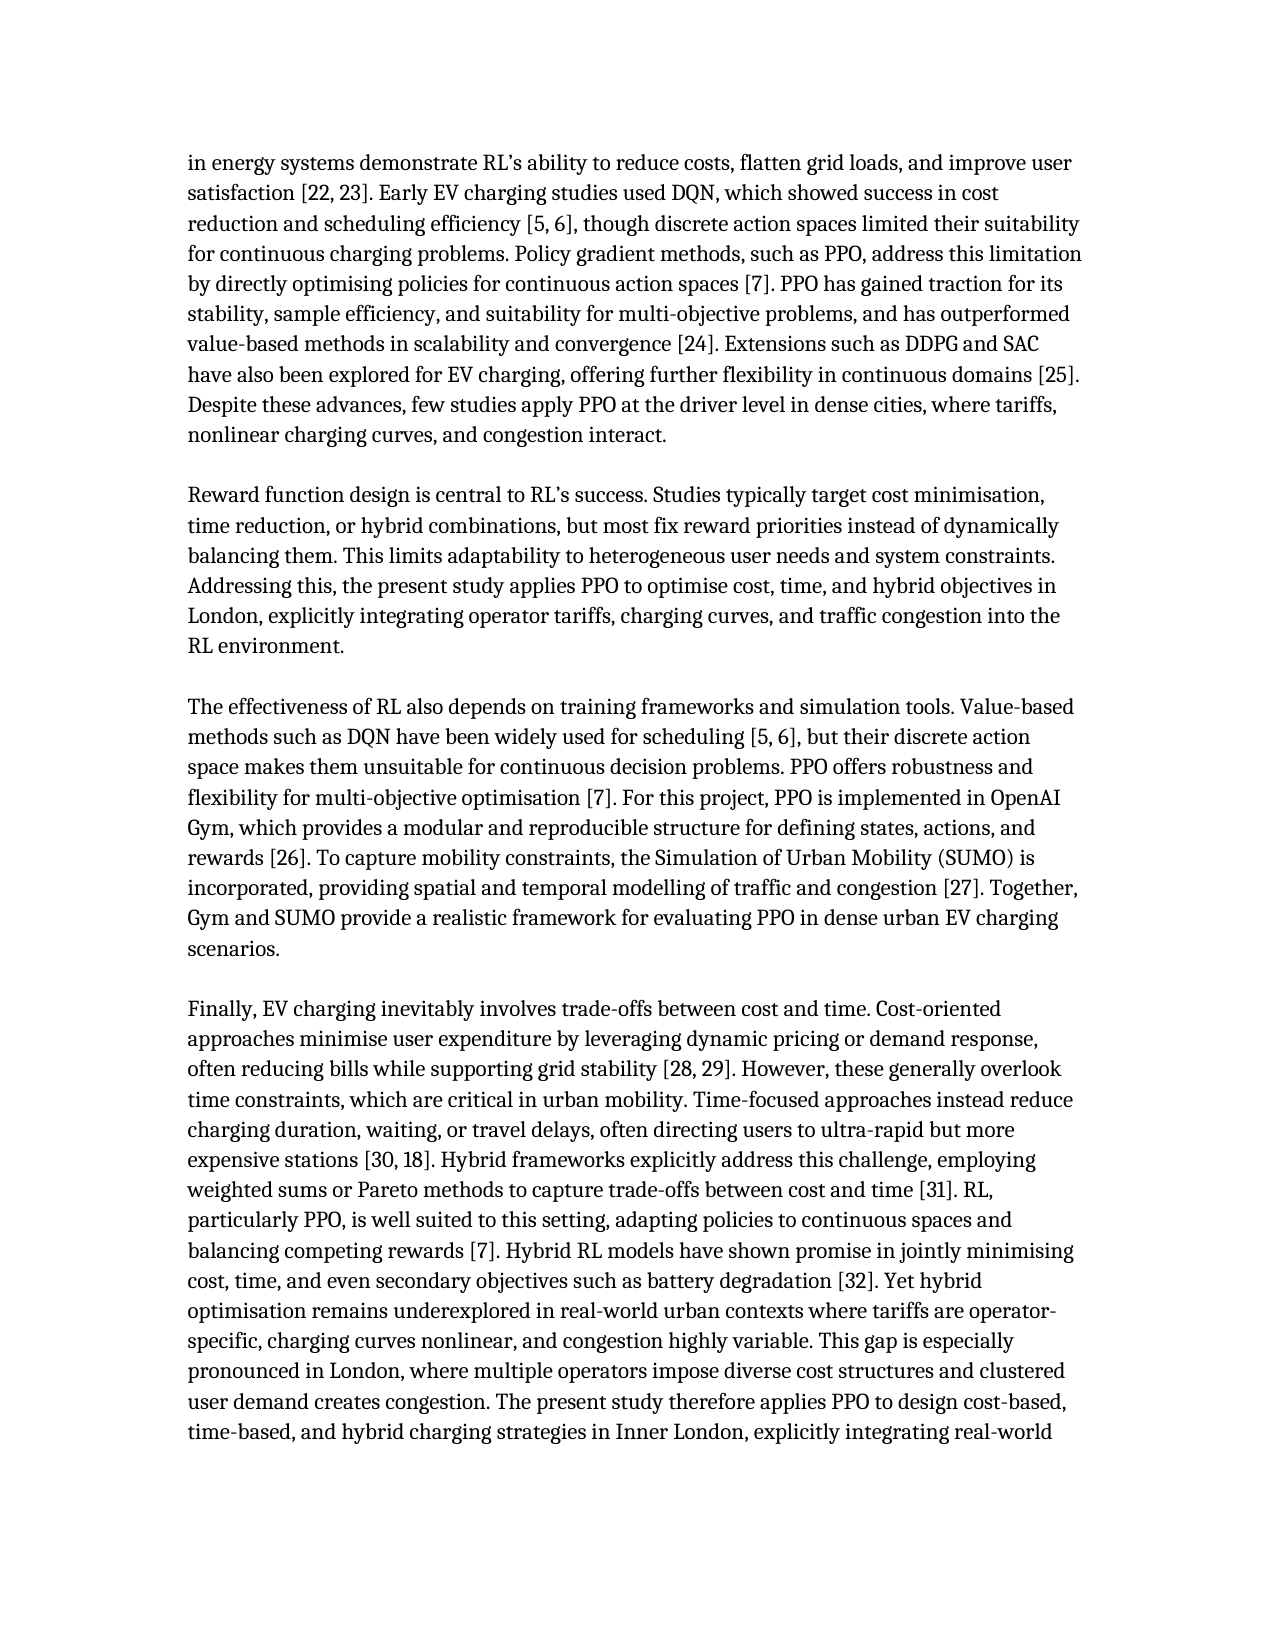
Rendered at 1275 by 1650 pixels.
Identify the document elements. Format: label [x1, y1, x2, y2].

text [187, 150, 1087, 1445]
